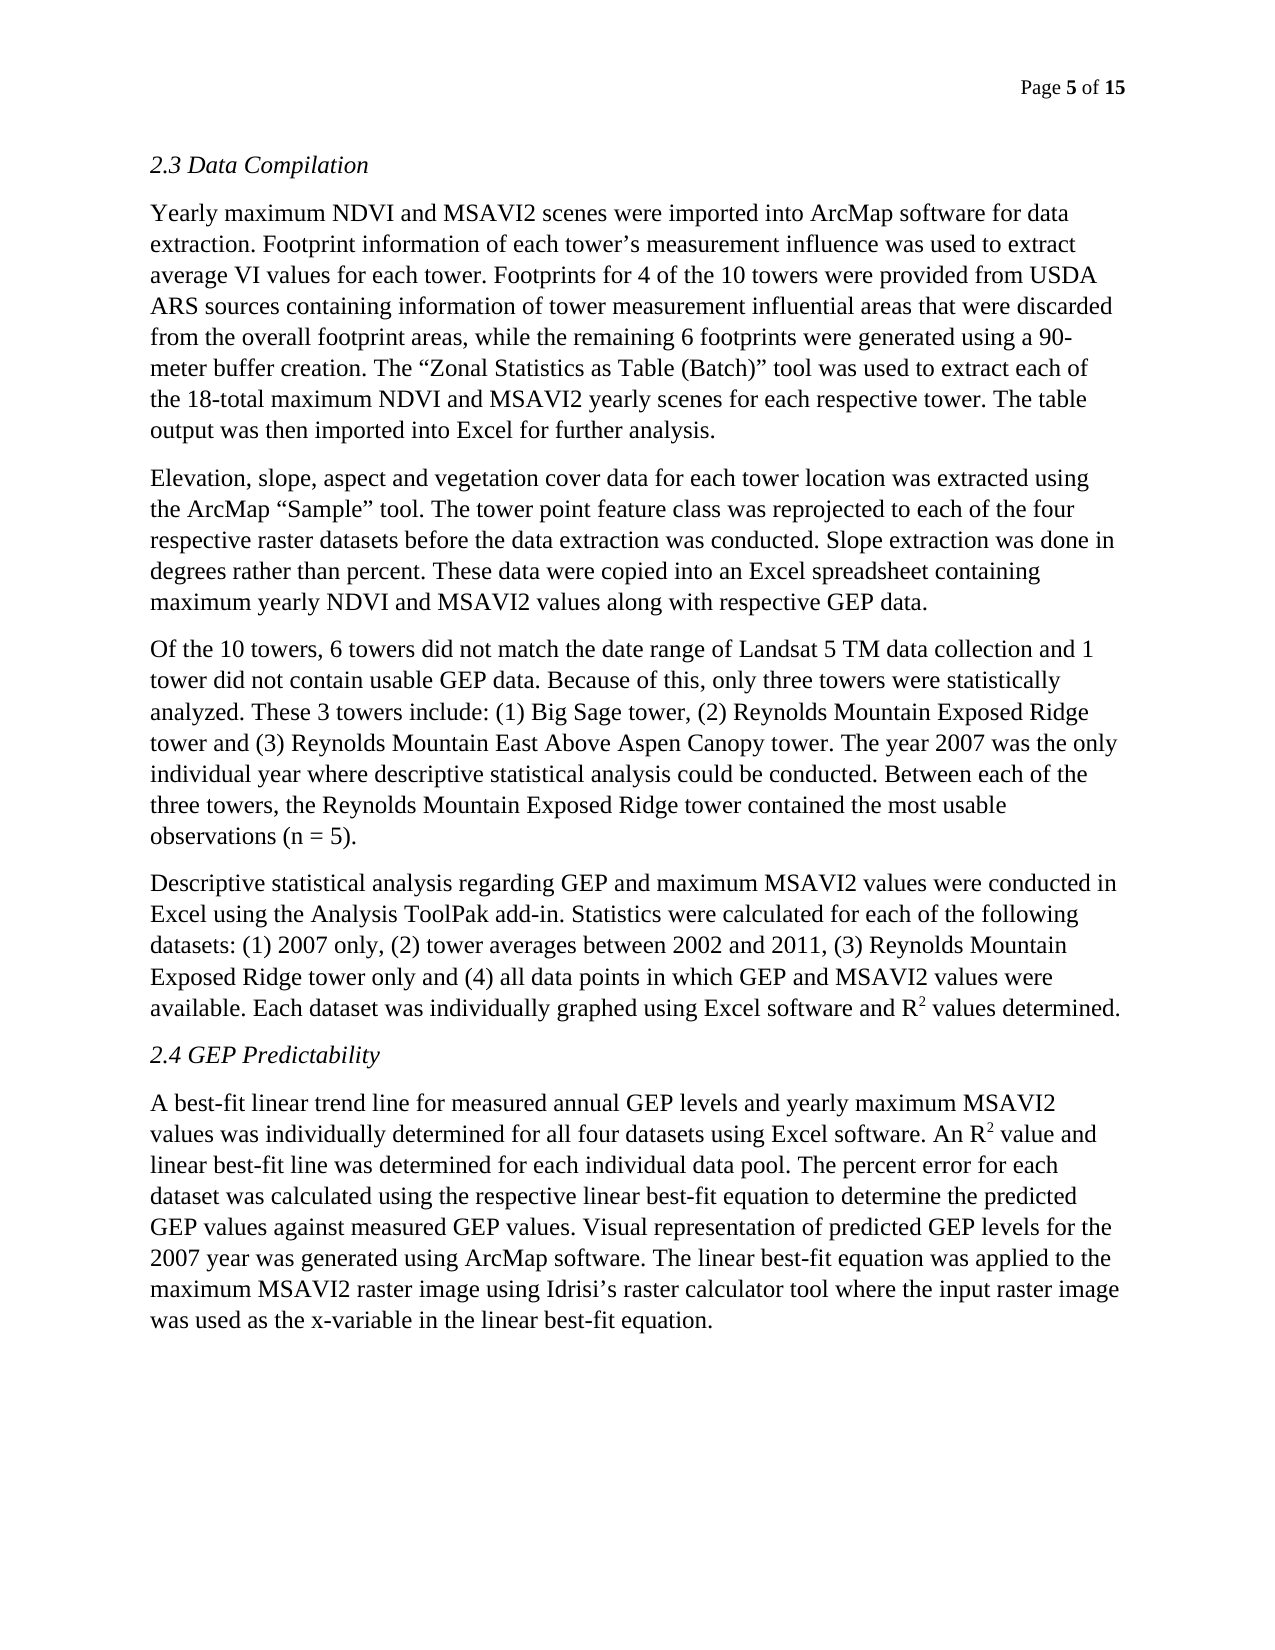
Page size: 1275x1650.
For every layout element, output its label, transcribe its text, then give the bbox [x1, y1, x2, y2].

list GEP Predictability [150, 1040, 1125, 1069]
text Yearly maximum NDVI and MSAVI2 scenes were imported into ArcMap software for data extraction. Footprint information of each tower’s measurement influence was used to extract average VI values for each tower. Footprints for 4 of the 10 towers were provided from USDA ARS sources containing information of tower measurement influential areas that were discarded from the overall footprint areas, while the remaining 6 footprints were generated using a 90-meter buffer creation. The “Zonal Statistics as Table (Batch)” tool was used to extract each of the 18-total maximum NDVI and MSAVI2 yearly scenes for each respective tower. The table output was then imported into Excel for further analysis. [150, 198, 1125, 444]
text A best-fit linear trend line for measured annual GEP levels and yearly maximum MSAVI2 values was individually determined for all four datasets using Excel software. An R2 value and linear best-fit line was determined for each individual data pool. The percent error for each dataset was calculated using the respective linear best-fit equation to determine the predicted GEP values against measured GEP values. Visual representation of predicted GEP levels for the 2007 year was generated using ArcMap software. The linear best-fit equation was applied to the maximum MSAVI2 raster image using Idrisi’s raster calculator tool where the input raster image was used as the x-variable in the linear best-fit equation. [150, 1088, 1125, 1334]
text Of the 10 towers, 6 towers did not match the date range of Landsat 5 TM data collection and 1 tower did not contain usable GEP data. Because of this, only three towers were statistically analyzed. These 3 towers include: (1) Big Sage tower, (2) Reynolds Mountain Exposed Ridge tower and (3) Reynolds Mountain East Above Aspen Canopy tower. The year 2007 was the only individual year where descriptive statistical analysis could be conducted. Between each of the three towers, the Reynolds Mountain Exposed Ridge tower contained the most usable observations (n = 5). [150, 634, 1125, 849]
text Descriptive statistical analysis regarding GEP and maximum MSAVI2 values were conducted in Excel using the Analysis ToolPak add-in. Statistics were calculated for each of the following datasets: (1) 2007 only, (2) tower averages between 2002 and 2011, (3) Reynolds Mountain Exposed Ridge tower only and (4) all data points in which GEP and MSAVI2 values were available. Each dataset was individually graphed using Excel software and R2 values determined. [150, 868, 1125, 1021]
list Data Compilation [150, 150, 1125, 179]
text Elevation, slope, aspect and vegetation cover data for each tower location was extracted using the ArcMap “Sample” tool. The tower point feature class was reprojected to each of the four respective raster datasets before the data extraction was conducted. Slope extraction was done in degrees rather than percent. These data were copied into an Excel spreadsheet containing maximum yearly NDVI and MSAVI2 values along with respective GEP data. [150, 463, 1125, 616]
